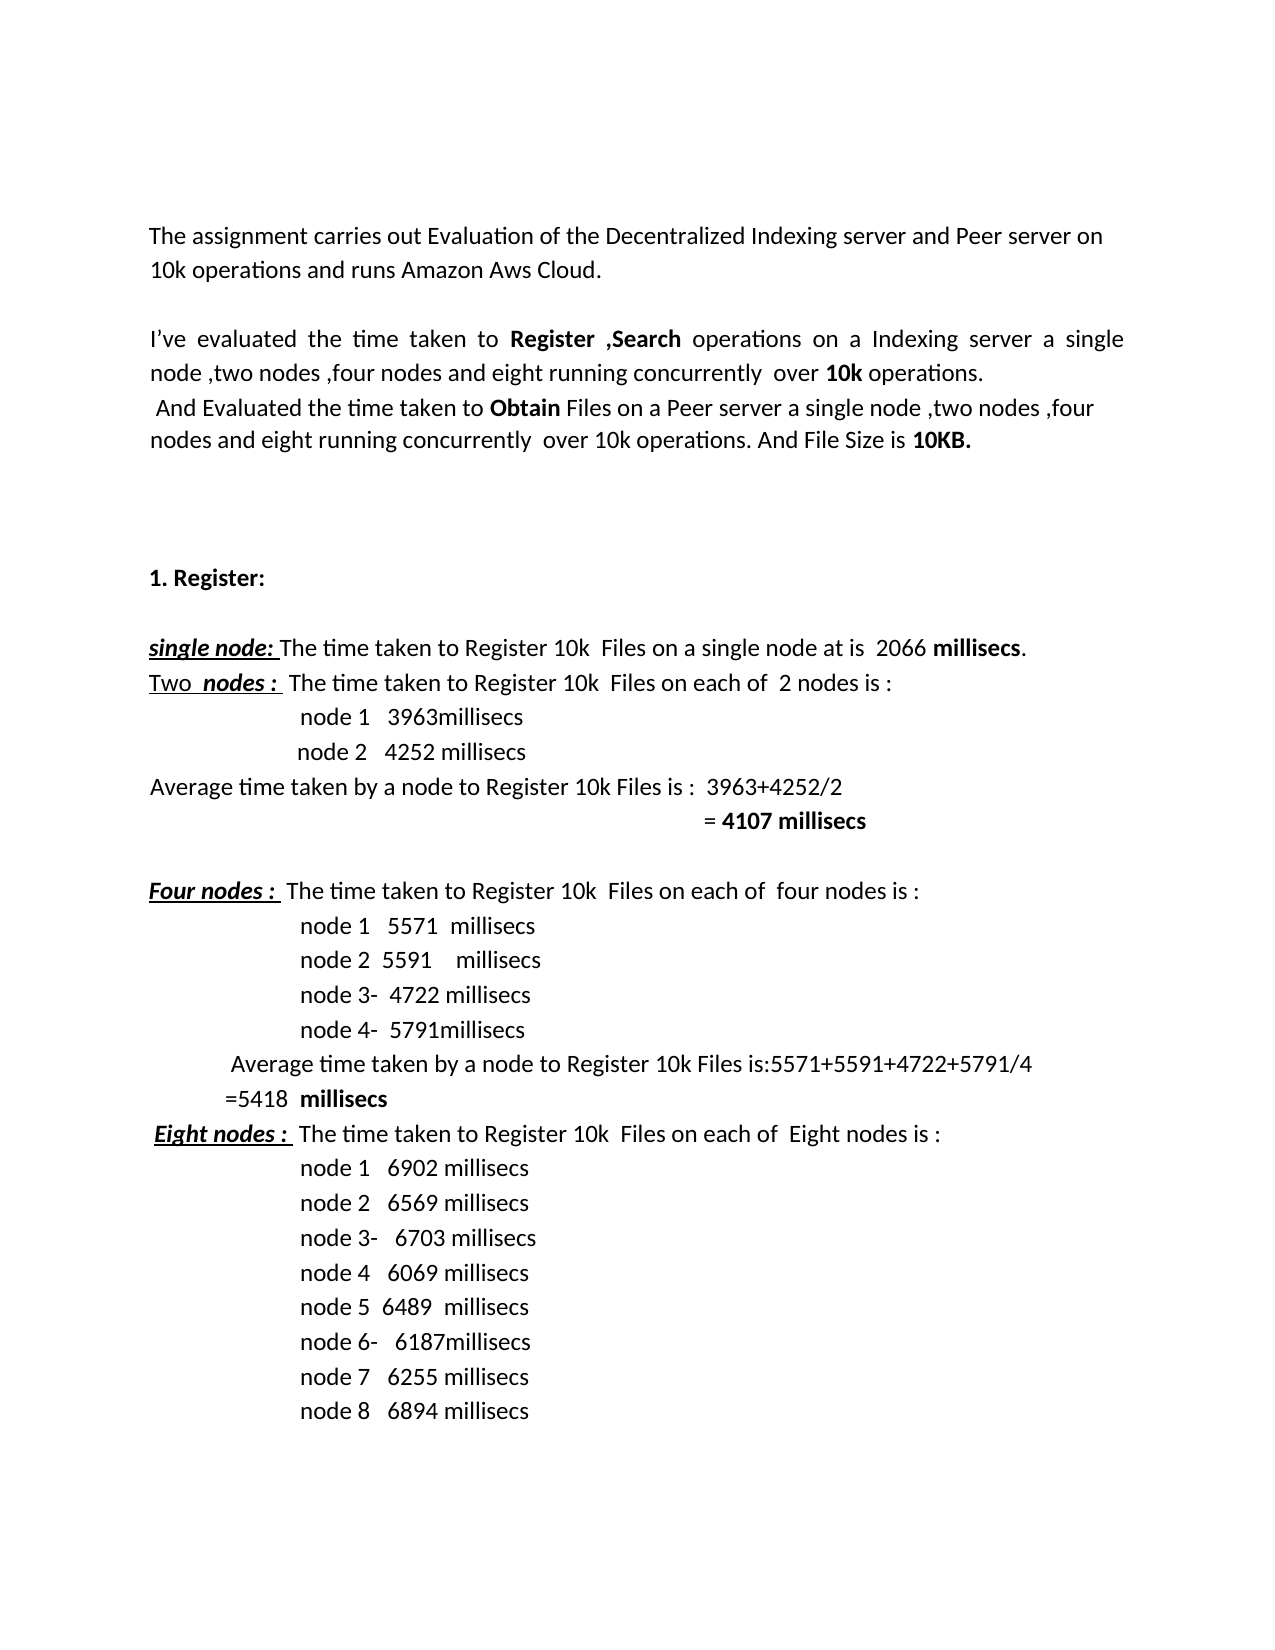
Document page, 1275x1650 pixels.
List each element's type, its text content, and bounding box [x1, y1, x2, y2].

text node 1 ­ 3963millisecs [300, 701, 590, 732]
text node 7 ­ 6255 millisecs [300, 1361, 590, 1391]
text And Evaluated the time taken to Obtain Files on a Peer server a single node ,two nodes ,four nodes and eight running concurrently over 10k operations. And File Size is 10KB. [150, 392, 1146, 455]
text Average time taken by a node to Register 10k Files is : 3963+4252/2 [150, 771, 1146, 801]
text node 2 ­ 4252 millisecs [150, 736, 590, 767]
text I’ve evaluated the time taken to Register ,Search operations on a Indexing server a single node ,two nodes ,four nodes and eight running concurrently over 10k operations. [150, 323, 1125, 388]
text 1. Register: [148, 562, 1146, 593]
text single node: ​The time taken to Register 10k Files on a single node at is 2066 millisecs​. [148, 632, 1146, 663]
text node 4 ­ 6069 millisecs [300, 1257, 590, 1287]
text Average time taken by a node to Register 10k Files is:5571+5591+4722+5791/4 [225, 1048, 1083, 1079]
text node 3- 6703 millisecs [300, 1222, 590, 1252]
text Two nodes : ​ The time taken to Register 10k Files on each of 2 nodes is : [148, 667, 1146, 697]
text node 2 ­ 5591 millisecs [300, 944, 590, 975]
text node 3- 4722 millisecs [300, 979, 590, 1010]
text node 8 ­ 6894 millisecs [300, 1395, 590, 1426]
text The assignment carries out Evaluation of the Decentralized Indexing server and Peer server on 10k operations and runs Amazon Aws Cloud. [148, 220, 1146, 285]
text =​ 4107 millisecs [150, 806, 1146, 836]
text node 2 ­ 6569 millisecs [300, 1187, 590, 1218]
text node 1 ­ 5571 millisecs [300, 910, 590, 940]
text Eight nodes : ​ The time taken to Register 10k Files on each of Eight nodes is : [148, 1118, 1146, 1148]
text =5418 millisecs [225, 1083, 1083, 1114]
text Four nodes : ​ The time taken to Register 10k Files on each of four nodes is : [148, 875, 1146, 906]
text node 4- 5791millisecs [300, 1014, 590, 1044]
text node 5 ­ 6489 millisecs [300, 1291, 590, 1322]
text node 6- 6187millisecs [300, 1326, 590, 1357]
text node 1 ­ 6902 millisecs [300, 1153, 590, 1183]
